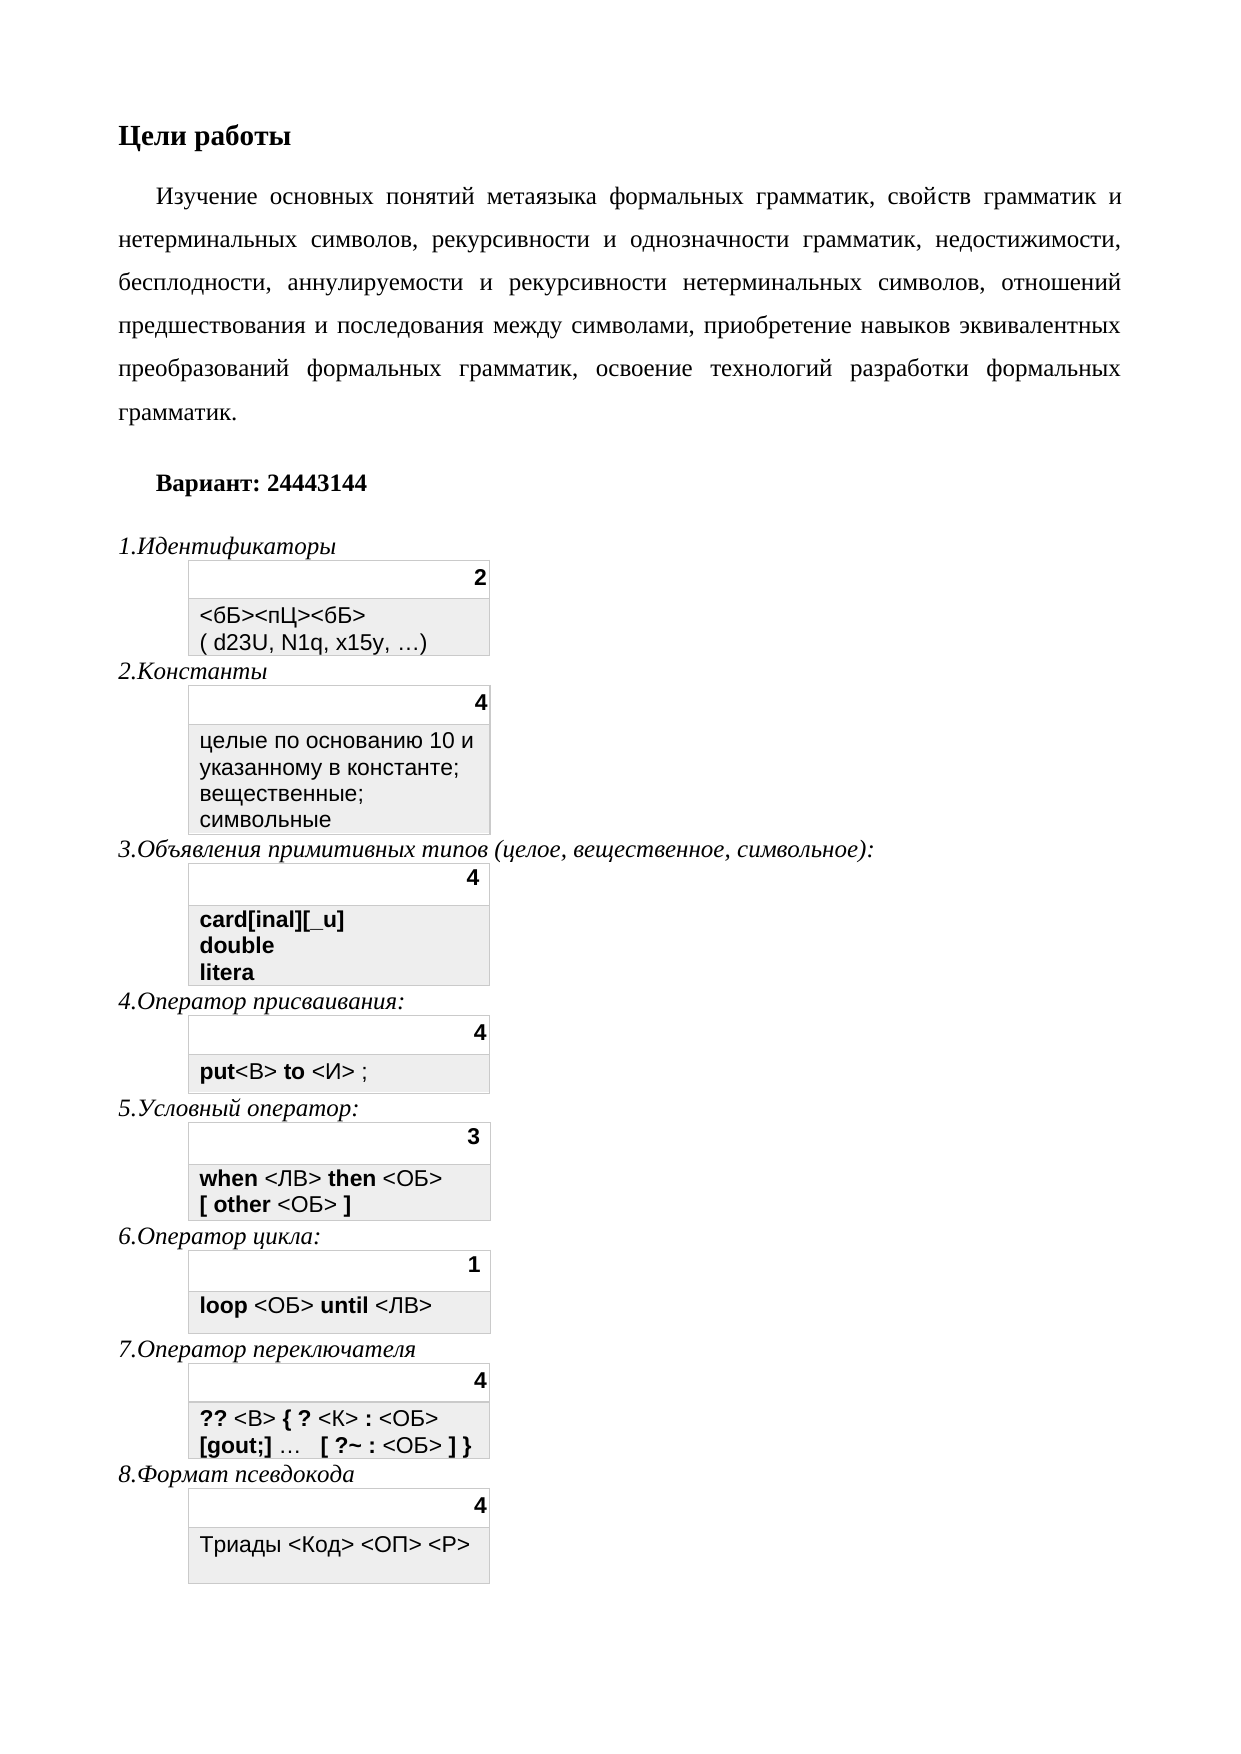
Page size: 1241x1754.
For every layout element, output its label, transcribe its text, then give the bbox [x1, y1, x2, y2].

table_cell целые по основанию 10 и указанному в константе; вещественные; символьные [189, 725, 489, 833]
list Оператор переключателя [118, 1334, 1122, 1363]
table_header 4 [189, 864, 489, 905]
table_cell ?? <В> { ? <К> : <ОБ> [gout;] … [ ?~ : <ОБ> ] } [189, 1403, 489, 1458]
list Объявления примитивных типов (целое, вещественное, символьное): [118, 834, 1122, 863]
table_cell put<В> to <И> ; [189, 1055, 489, 1092]
text Изучение основных понятий метаязыка формальных грамматик, свойств грамматик и нетерминальных символов, рекурсивности и однозначности грамматик, недостижимости, бесплодности, аннулируемости и рекурсивности нетерминальных символов, отношений предшествования и последования между символами, приобретение навыков эквивалентных преобразований формальных грамматик, освоение технологий разработки формальных грамматик. [118, 181, 1122, 425]
table_cell Триады <Код> <ОП> <Р> [189, 1528, 489, 1583]
list Формат псевдокода [118, 1459, 1122, 1488]
table_header 2 [189, 561, 489, 598]
table_cell loop <ОБ> until <ЛВ> [189, 1292, 490, 1333]
table_cell card[inal][_u] double litera [189, 906, 489, 985]
table_cell when <ЛВ> then <ОБ> [ other <ОБ> ] [189, 1165, 490, 1220]
table_header 4 [189, 686, 489, 723]
table_header 4 [189, 1016, 489, 1054]
list Идентификаторы [118, 531, 1122, 559]
list Условный оператор: [118, 1093, 1122, 1122]
text Вариант: 24443144 [118, 468, 1122, 497]
table_header 4 [189, 1489, 489, 1527]
list Оператор цикла: [118, 1221, 1122, 1249]
table_header 3 [189, 1123, 490, 1164]
table_header 4 [189, 1364, 489, 1401]
list Константы [118, 656, 1122, 685]
table_cell <бБ><пЦ><бБ> ( d23U, N1q, x15y, …) [189, 599, 489, 655]
text Цели работы [118, 118, 1122, 152]
table_header 1 [189, 1251, 490, 1291]
list Оператор присваивания: [118, 986, 1122, 1015]
